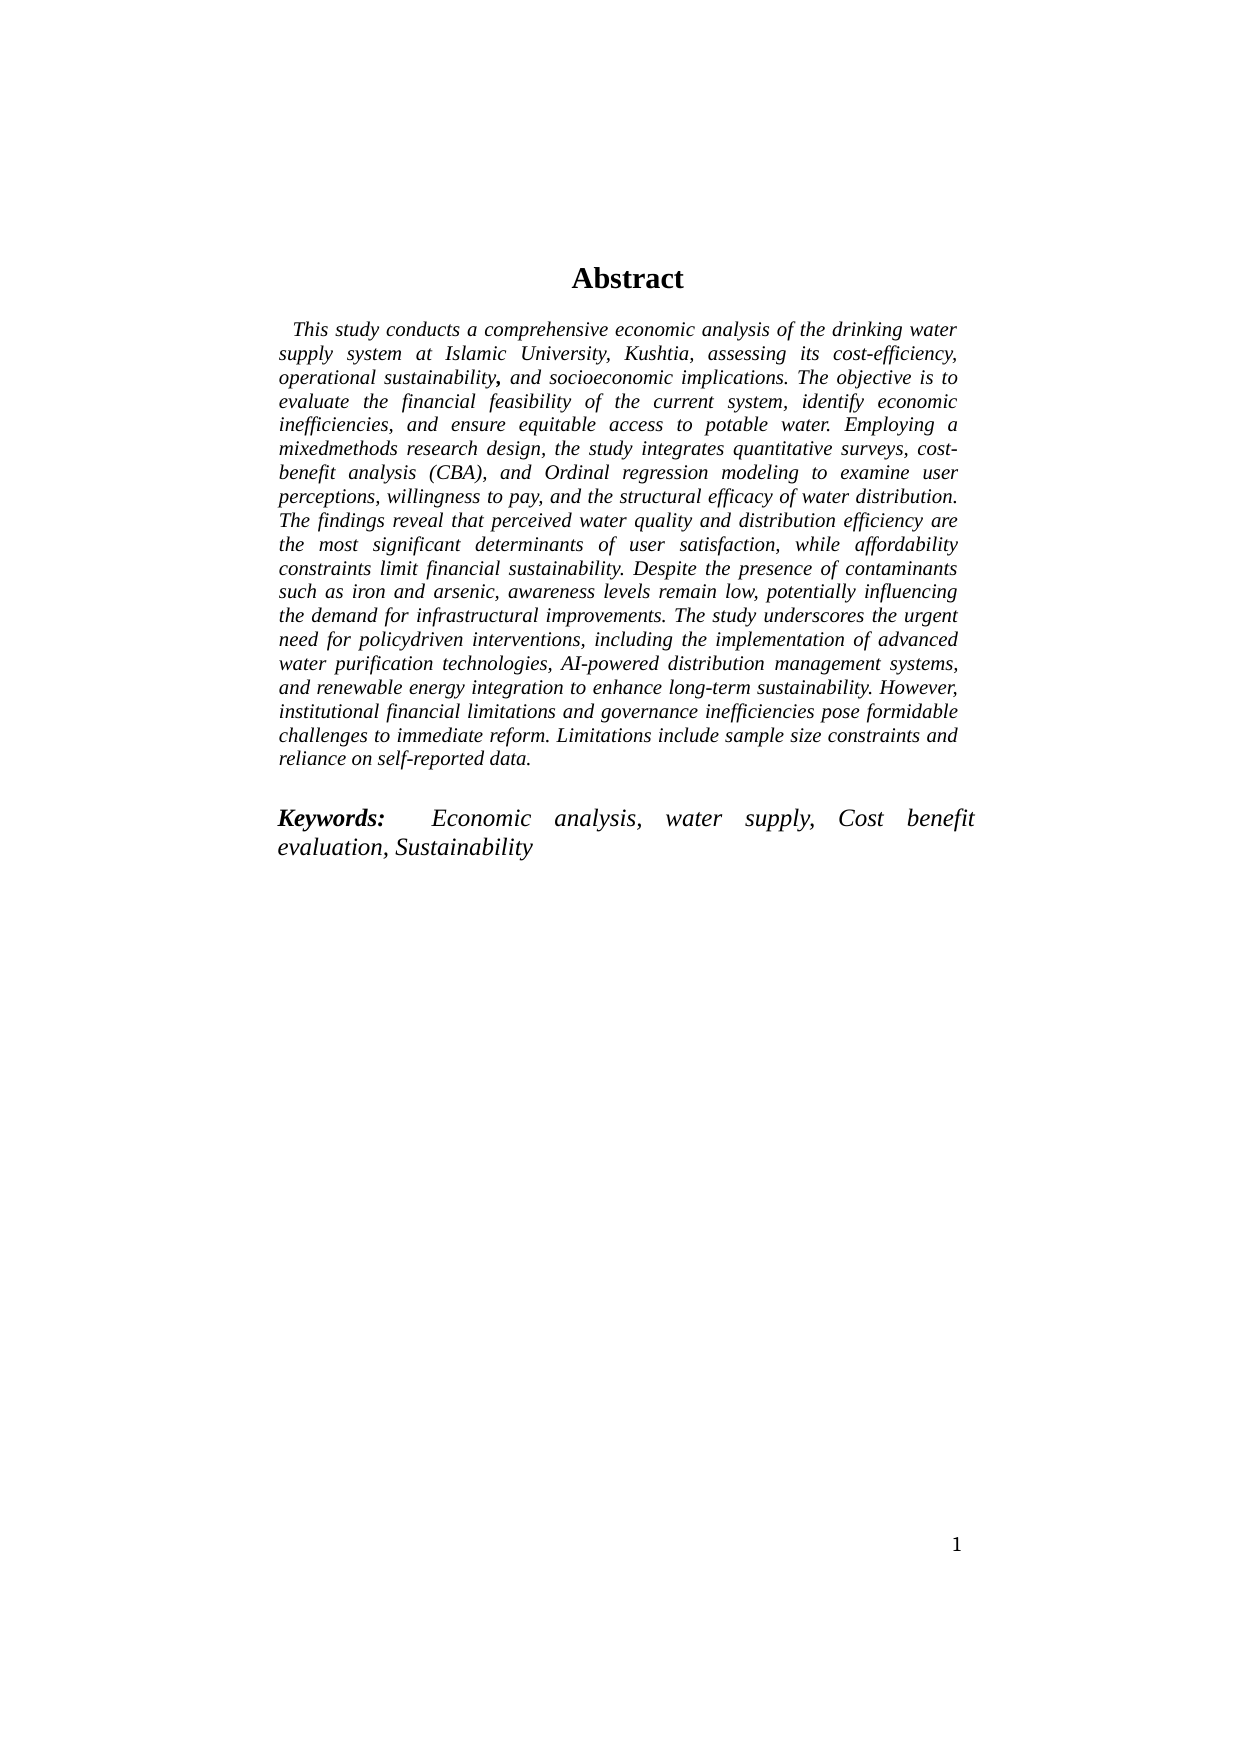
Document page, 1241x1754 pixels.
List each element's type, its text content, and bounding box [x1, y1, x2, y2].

subtitle Abstract [250, 260, 1005, 295]
text This study conducts a comprehensive economic analysis of the drinking water supply system at Islamic University, Kushtia, assessing its cost-efficiency, operational sustainability, and socioeconomic implications. The objective is to evaluate the financial feasibility of the current system, identify economic inefficiencies, and ensure equitable access to potable water. Employing a mixedmethods research design, the study integrates quantitative surveys, cost-benefit analysis (CBA), and Ordinal regression modeling to examine user perceptions, willingness to pay, and the structural efficacy of water distribution. The findings reveal that perceived water quality and distribution efficiency are the most significant determinants of user satisfaction, while affordability constraints limit financial sustainability. Despite the presence of contaminants such as iron and arsenic, awareness levels remain low, potentially influencing the demand for infrastructural improvements. The study underscores the urgent need for policydriven interventions, including the implementation of advanced water purification technologies, AI-powered distribution management systems, and renewable energy integration to enhance long-term sustainability. However, institutional financial limitations and governance inefficiencies pose formidable challenges to immediate reform. Limitations include sample size constraints and reliance on self-reported data. [279, 317, 961, 770]
text Keywords: Economic analysis, water supply, Cost benefit evaluation, Sustainability [277, 803, 978, 860]
